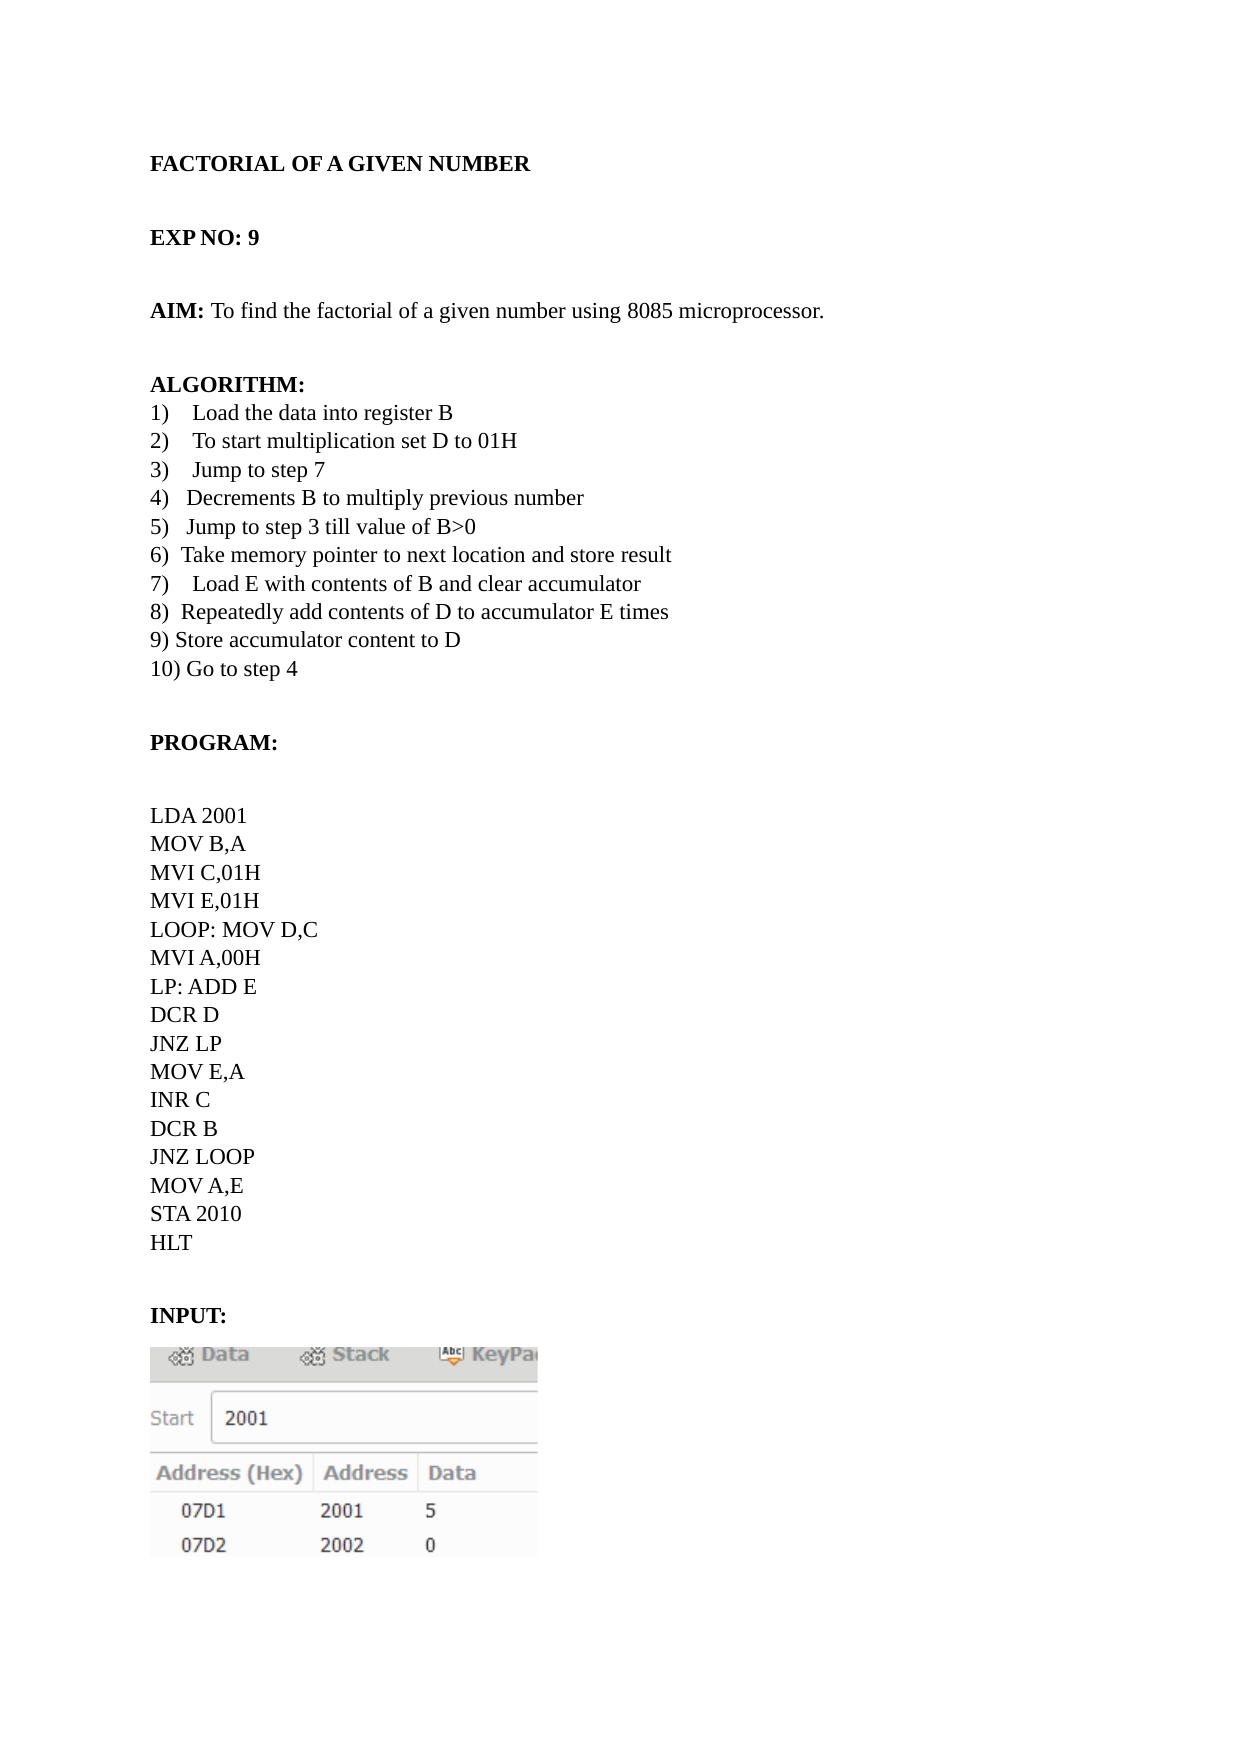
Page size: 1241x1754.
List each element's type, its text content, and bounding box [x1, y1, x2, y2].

text FACTORIAL OF A GIVEN NUMBER [150, 150, 1090, 176]
text ALGORITHM: 1) Load the data into register B 2) To start multiplication set D to 01H 3) Jump to step 7 4) Decrements B to multiply previous number 5) Jump to step 3 till value of B>0 6) Take memory pointer to next location and store result 7) Load E with contents of B and clear accumulator 8) Repeatedly add contents of D to accumulator E times 9) Store accumulator content to D 10) Go to step 4 [150, 342, 1090, 681]
picture [150, 1347, 538, 1557]
text LDA 2001 MOV B,A MVI C,01H MVI E,01H LOOP: MOV D,C MVI A,00H LP: ADD E DCR D JNZ LP MOV E,A INR C DCR B JNZ LOOP MOV A,E STA 2010 HLT [150, 774, 1090, 1255]
text EXP NO: 9 [150, 195, 1090, 250]
text AIM: To find the factorial of a given number using 8085 microprocessor. [150, 269, 1090, 323]
text PROGRAM: [150, 700, 1090, 755]
text INPUT: [150, 1274, 1090, 1328]
